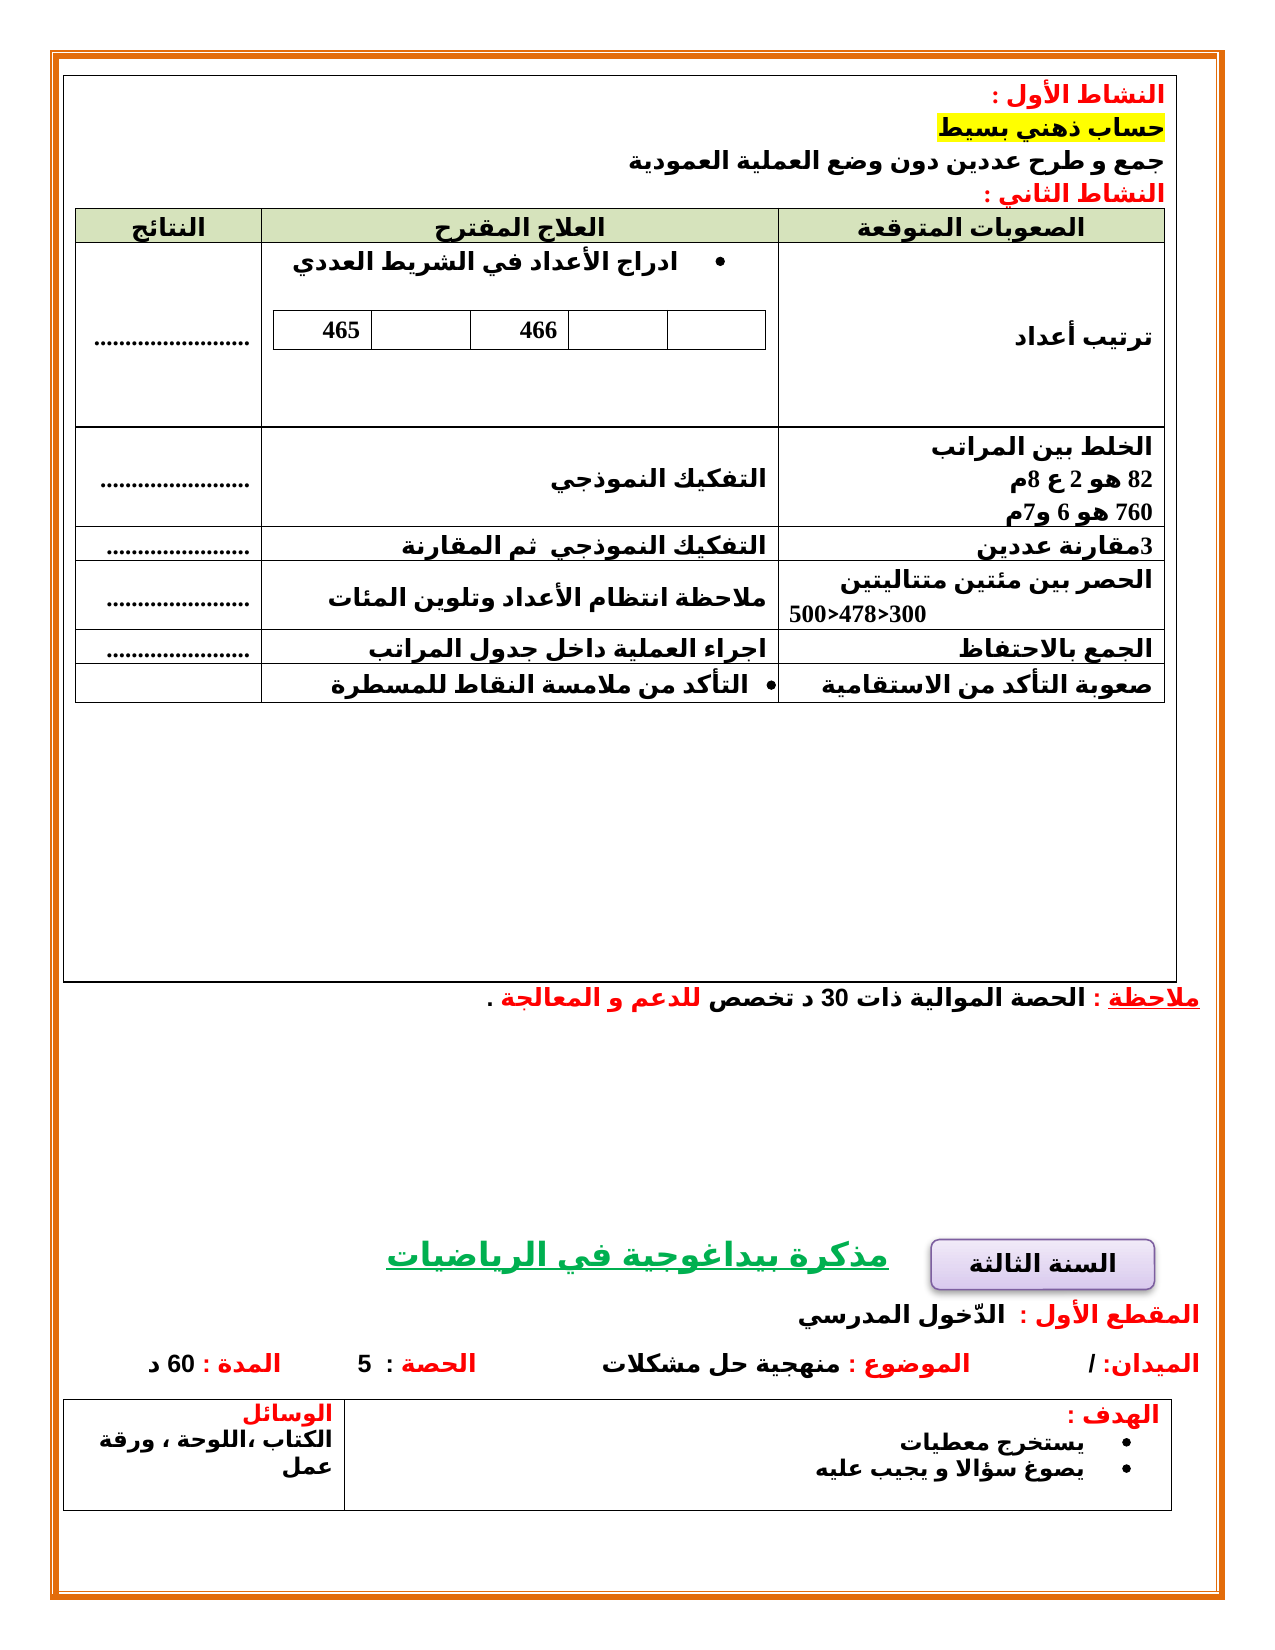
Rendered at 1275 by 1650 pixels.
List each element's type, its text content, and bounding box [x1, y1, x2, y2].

table_header الوسائل الكتاب ،اللوحة ، ورقة عمل [64, 1400, 344, 1509]
table_cell النشاط الأول : حساب ذهني بسيط جمع و طرح عددين دون وضع العملية العمودية النشاط الثاني : [64, 76, 1176, 981]
text الميدان: / الموضوع : منهجية حل مشكلات الحصة : 5 المدة : 60 د [75, 1349, 1200, 1378]
text ملاحظة : الحصة الموالية ذات 30 د تخصص للدعم و المعالجة . [75, 982, 1200, 1011]
text المقطع الأول : الدّخول المدرسي [75, 1300, 1200, 1329]
text مذكرة بيداغوجية في الرياضيات [75, 1235, 1200, 1273]
table_header الهدف : يستخرج معطيات يصوغ سؤالا و يجيب عليه [345, 1400, 1171, 1509]
